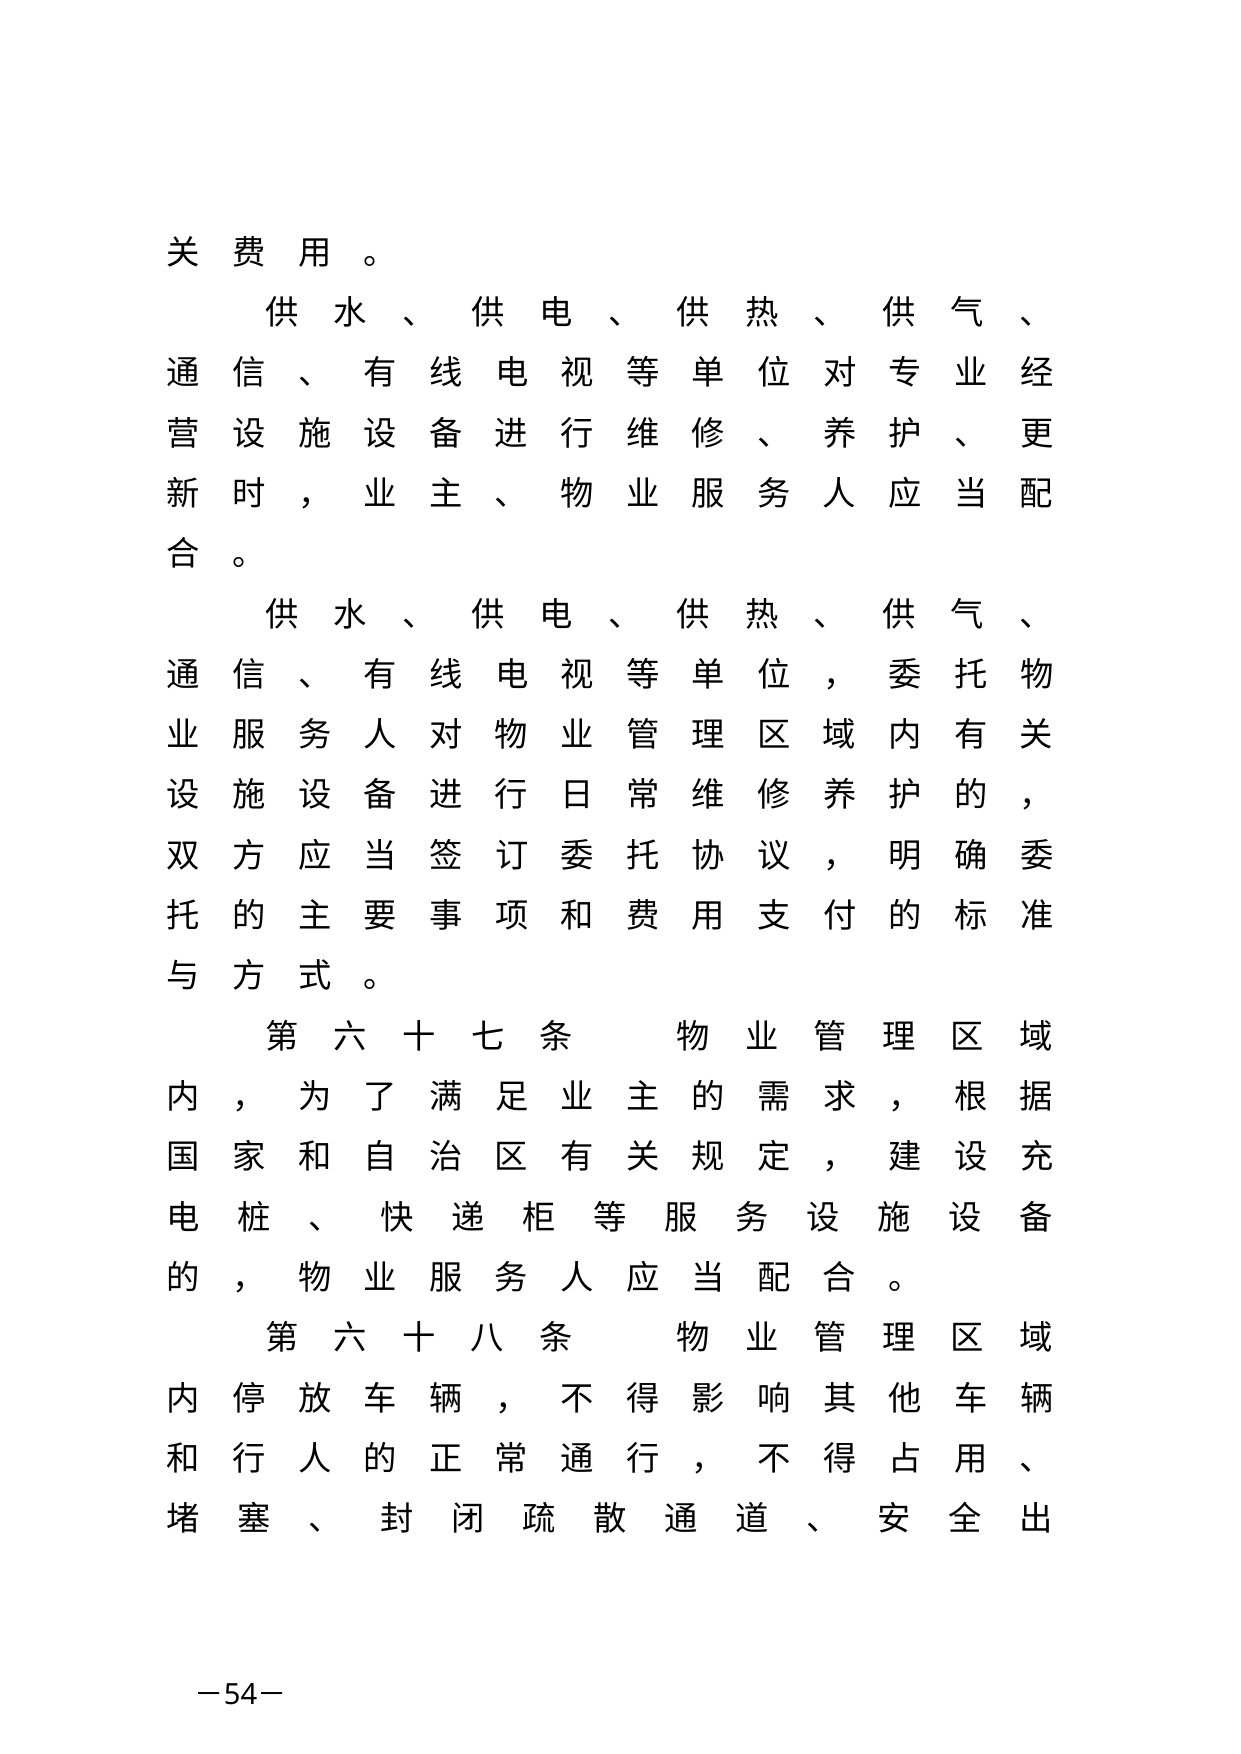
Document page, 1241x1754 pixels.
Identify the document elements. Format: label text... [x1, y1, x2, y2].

text 供水、供电、供热、供气、通信、有线电视等单位，委托物业服务人对物业管理区域内有关设施设备进行日常维修养护的，双方应当签订委托协议，明确委托的主要事项和费用支付的标准与方式。 [167, 581, 1085, 1003]
text 第六十七条 物业管理区域内，为了满足业主的需求，根据国家和自治区有关规定，建设充电桩、快递柜等服务设施设备的，物业服务人应当配合。 [167, 1003, 1085, 1305]
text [167, 219, 1085, 280]
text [167, 1305, 1085, 1546]
text 供水、供电、供热、供气、通信、有线电视等单位对专业经营设施设备进行维修、养护、更新时，业主、物业服务人应当配合。 [167, 280, 1085, 581]
